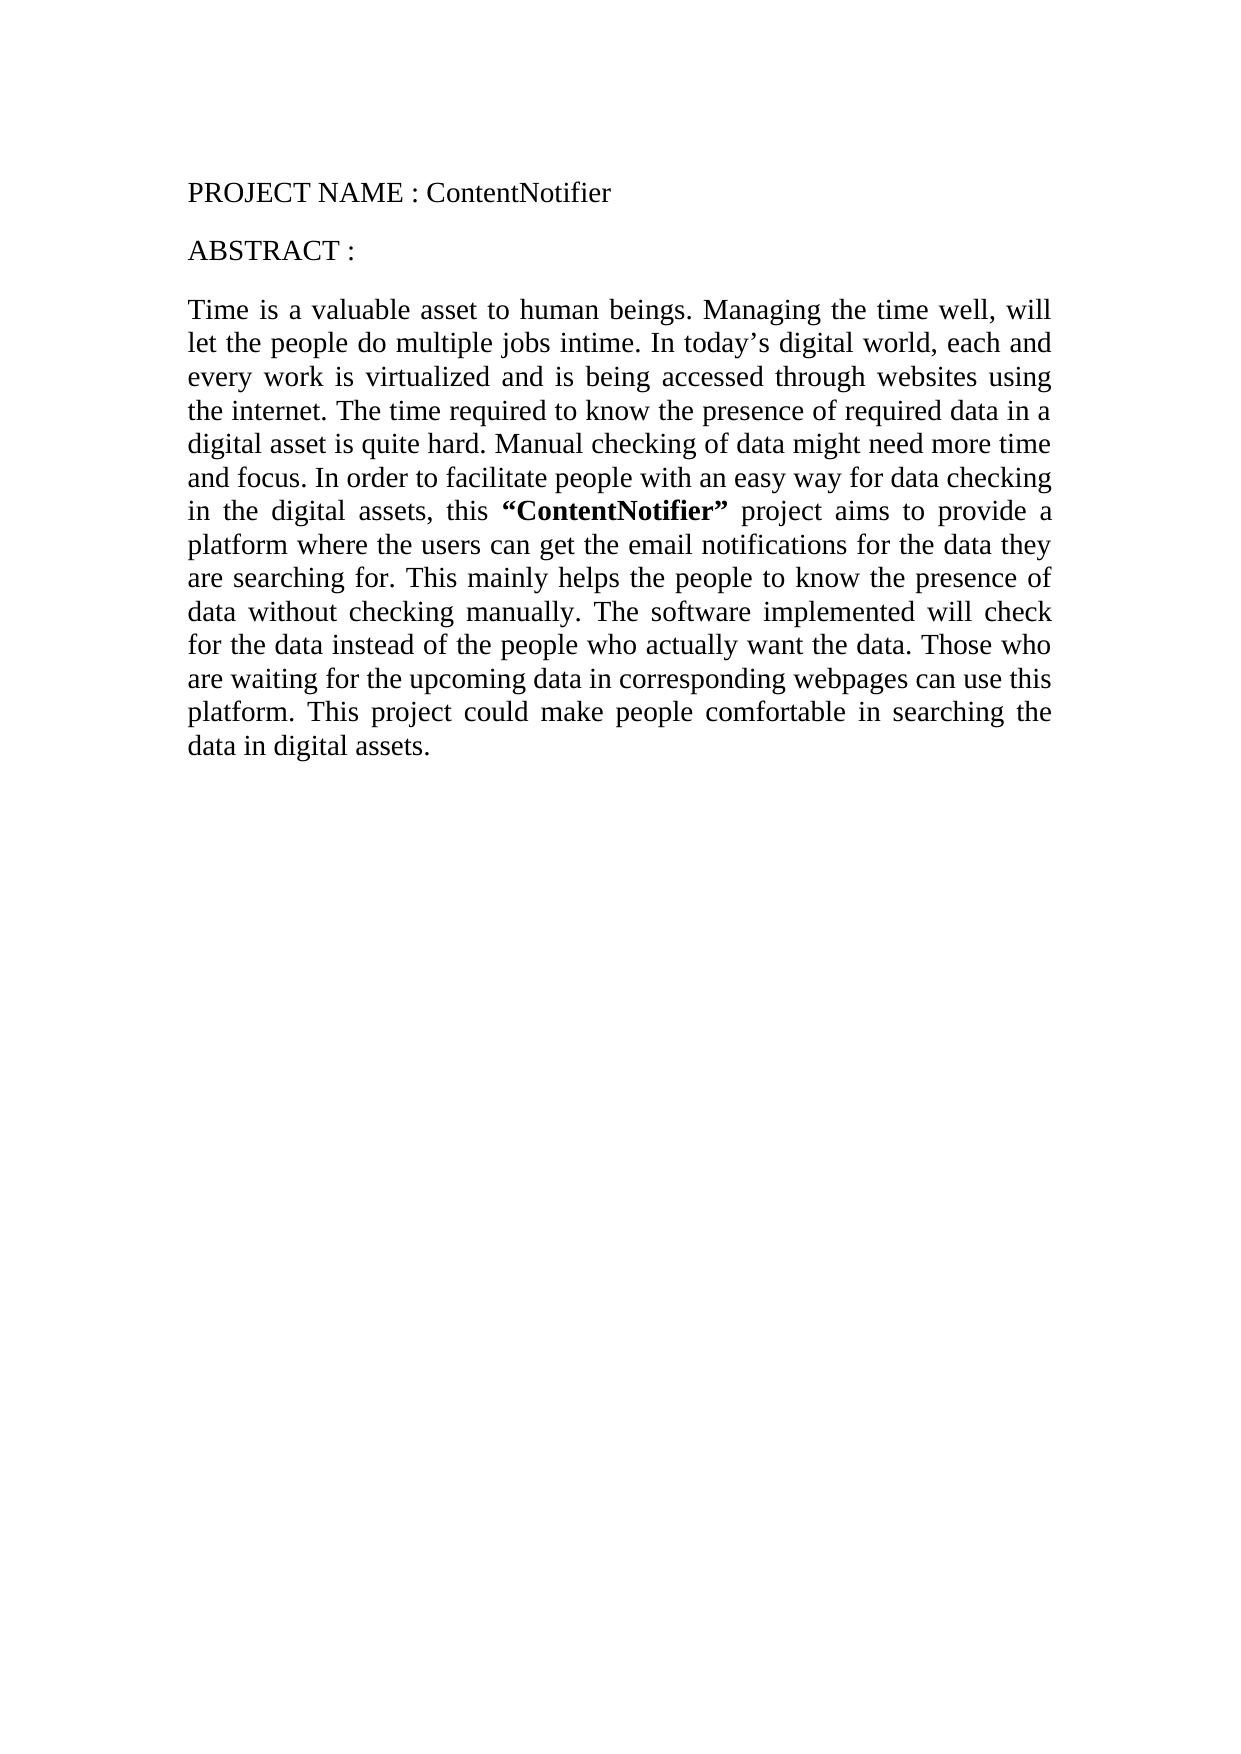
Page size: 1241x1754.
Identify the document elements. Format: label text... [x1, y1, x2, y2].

text PROJECT NAME : ContentNotifier [187, 175, 1053, 208]
text Time is a valuable asset to human beings. Managing the time well, will let the people do multiple jobs intime. In today’s digital world, each and every work is virtualized and is being accessed through websites using the internet. The time required to know the presence of required data in a digital asset is quite hard. Manual checking of data might need more time and focus. In order to facilitate people with an easy way for data checking in the digital assets, this “ContentNotifier” project aims to provide a platform where the users can get the email notifications for the data they are searching for. This mainly helps the people to know the presence of data without checking manually. The software implemented will check for the data instead of the people who actually want the data. Those who are waiting for the upcoming data in corresponding webpages can use this platform. This project could make people comfortable in searching the data in digital assets. [187, 292, 1053, 762]
text ABSTRACT : [187, 233, 1053, 267]
